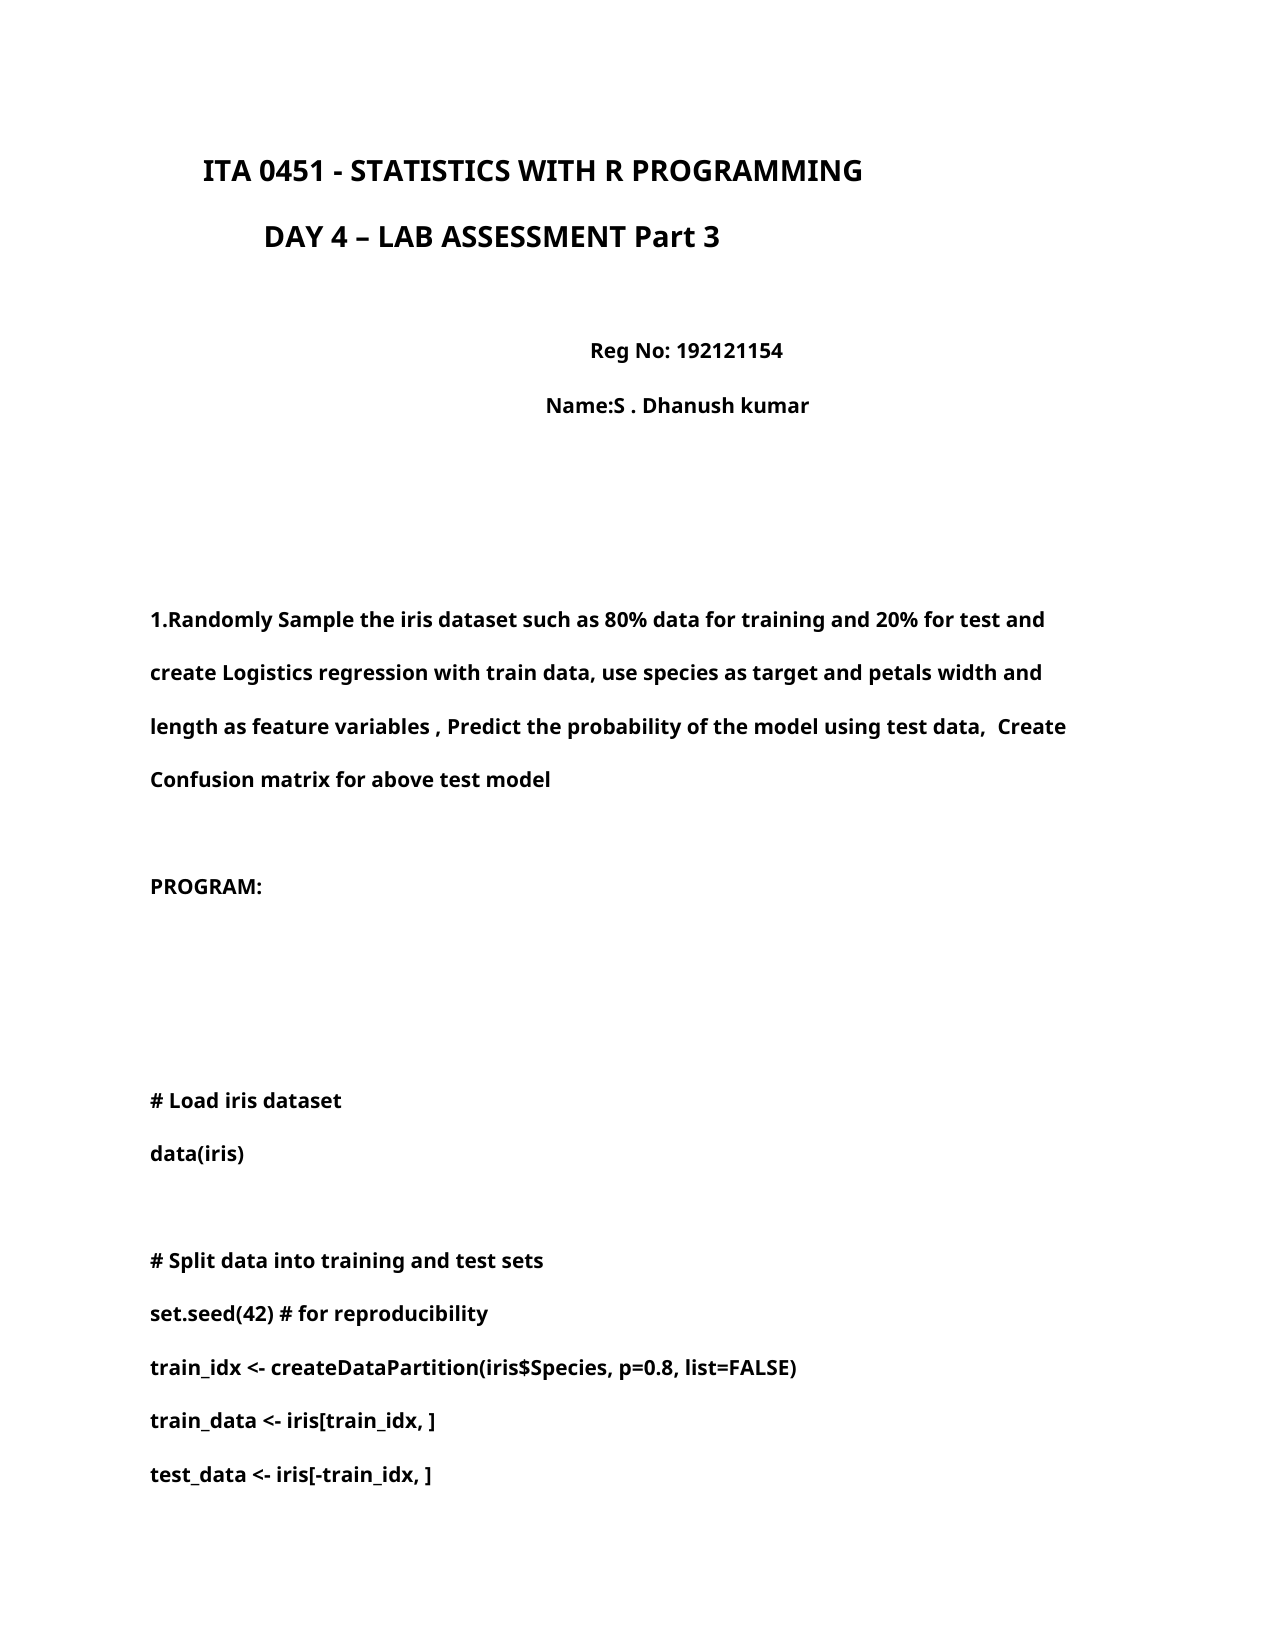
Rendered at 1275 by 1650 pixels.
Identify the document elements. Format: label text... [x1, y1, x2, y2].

text Confusion matrix for above test model [150, 765, 1125, 794]
text Name:S . Dhanush kumar [150, 391, 1125, 419]
text test_data <- iris[-train_idx, ] [150, 1460, 1125, 1488]
text length as feature variables , Predict the probability of the model using test data, Create [150, 712, 1125, 740]
text set.seed(42) # for reproducibility [150, 1299, 1125, 1328]
text DAY 4 – LAB ASSESSMENT Part 3 [150, 216, 1125, 256]
text create Logistics regression with train data, use species as target and petals width and [150, 658, 1125, 687]
text data(iris) [150, 1139, 1125, 1168]
text train_idx <- createDataPartition(iris$Species, p=0.8, list=FALSE) [150, 1353, 1125, 1381]
text PROGRAM: [150, 872, 1125, 901]
text train_data <- iris[train_idx, ] [150, 1406, 1125, 1435]
text ITA 0451 - STATISTICS WITH R PROGRAMMING [150, 150, 1125, 190]
text # Load iris dataset [150, 1086, 1125, 1114]
text Reg No: 192121154 [150, 336, 1125, 364]
text 1.Randomly Sample the iris dataset such as 80% data for training and 20% for test and [150, 605, 1125, 633]
text # Split data into training and test sets [150, 1246, 1125, 1274]
